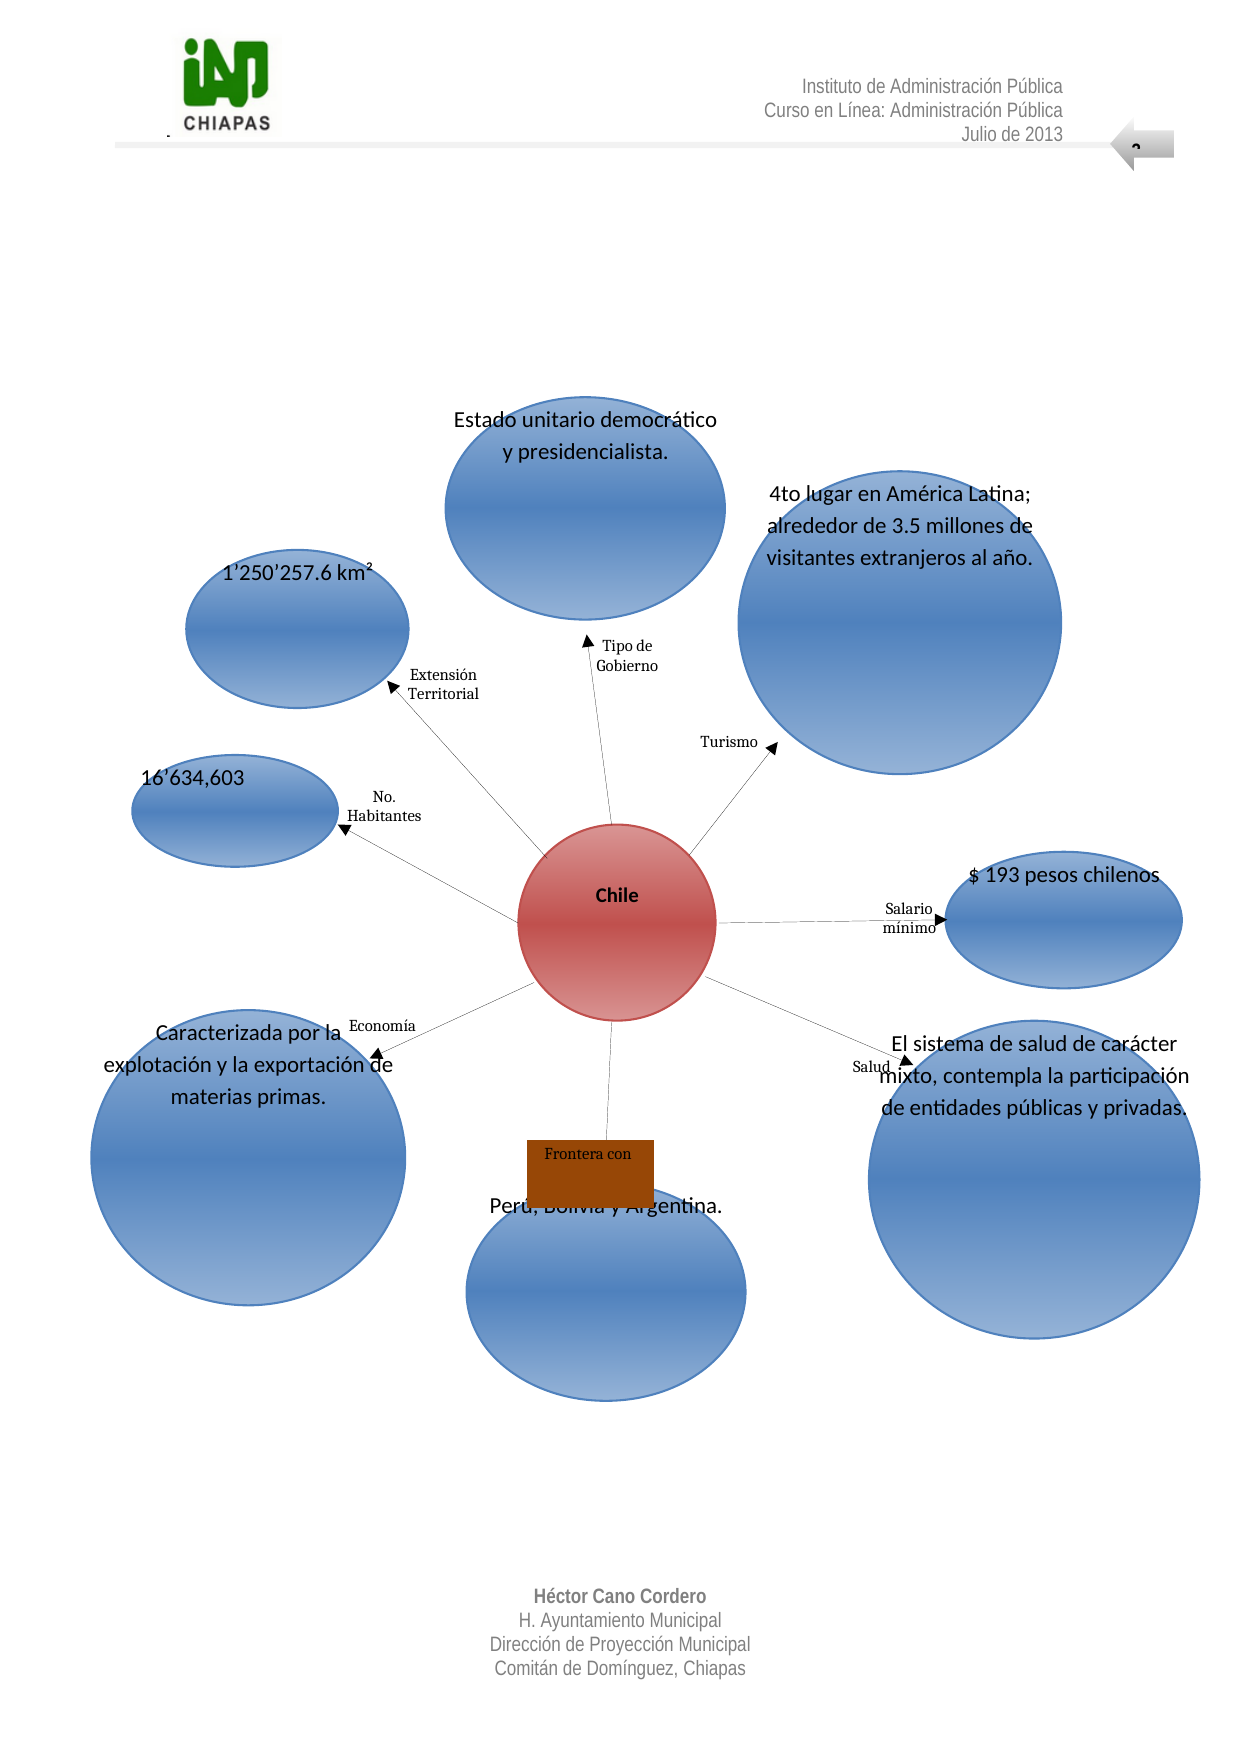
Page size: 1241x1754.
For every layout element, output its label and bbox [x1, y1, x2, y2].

picture [167, 24, 282, 137]
